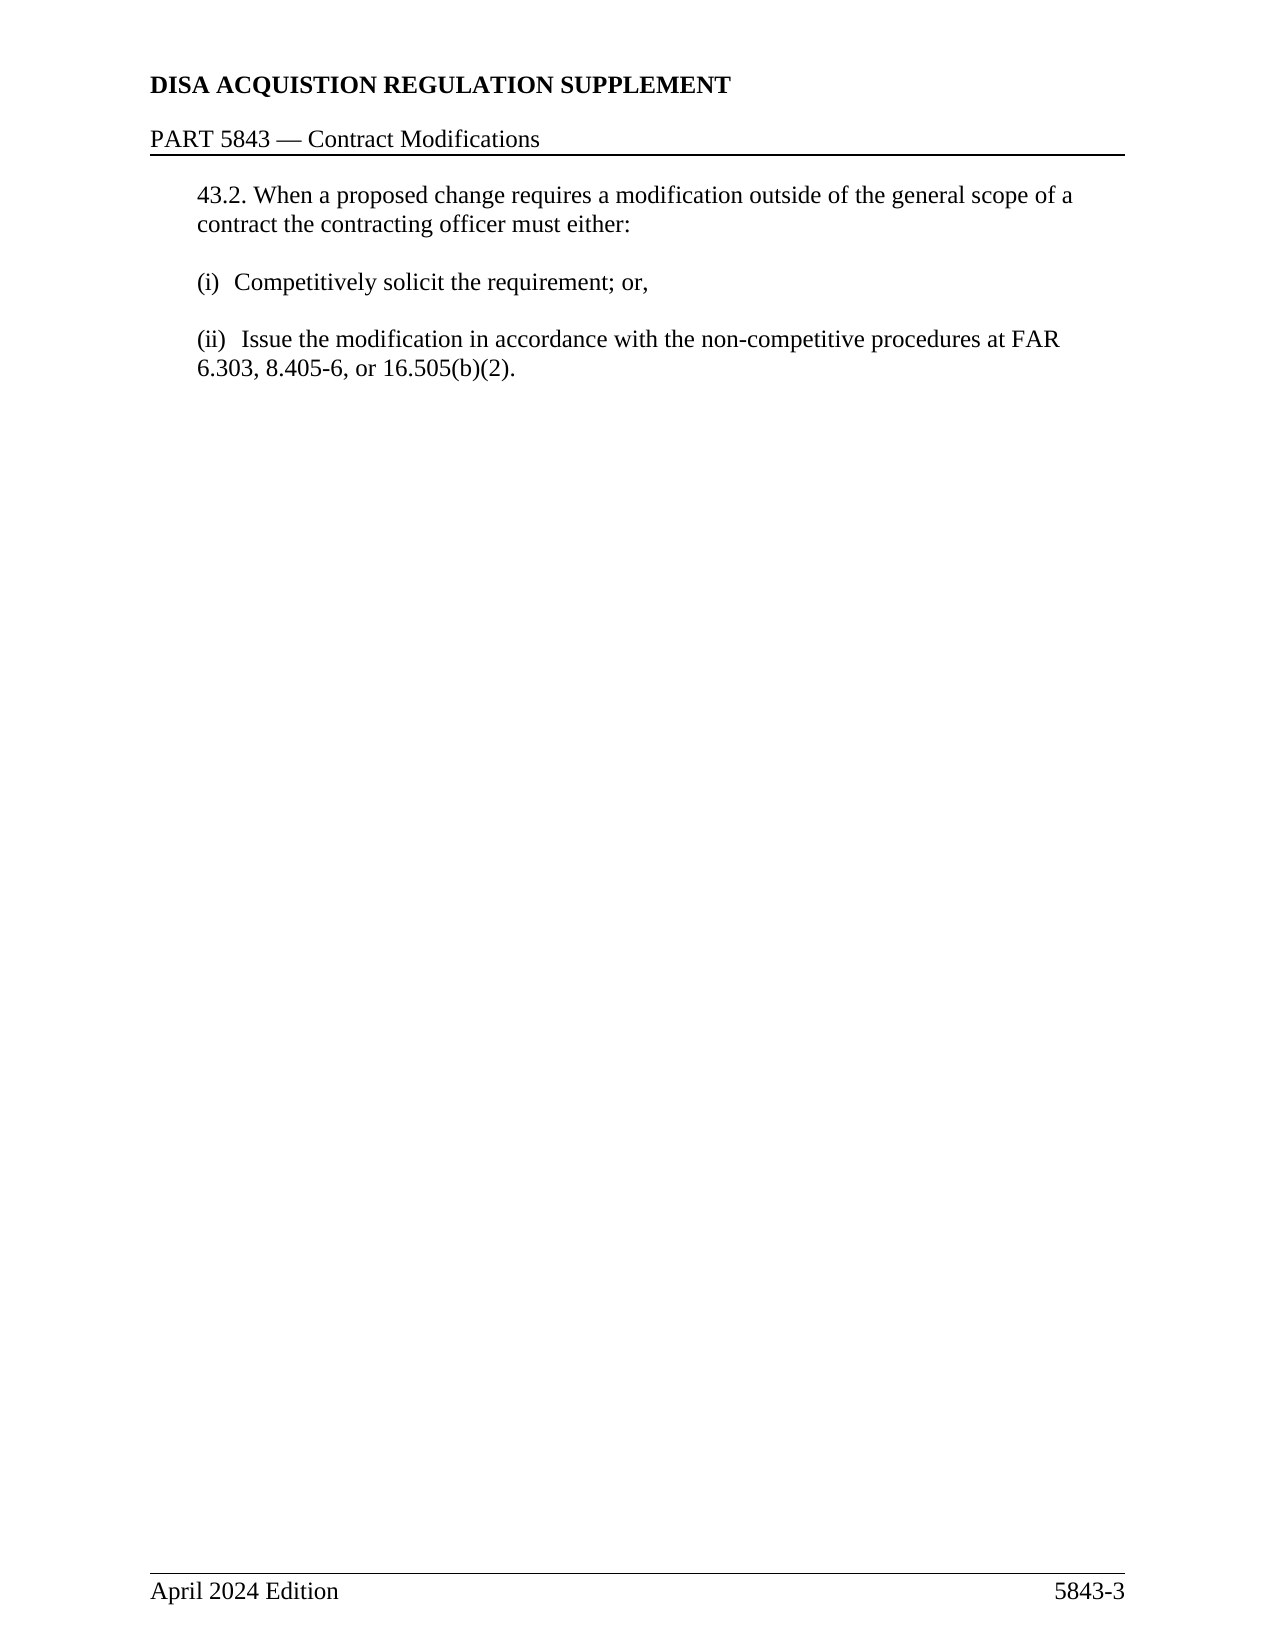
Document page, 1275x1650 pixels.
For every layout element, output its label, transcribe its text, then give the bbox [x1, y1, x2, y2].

list Issue the modification in accordance with the non-competitive procedures at FAR 6.303, 8.405-6, or 16.505(b)(2). [197, 324, 1125, 382]
list Competitively solicit the requirement; or, [197, 267, 1125, 296]
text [197, 181, 1125, 238]
